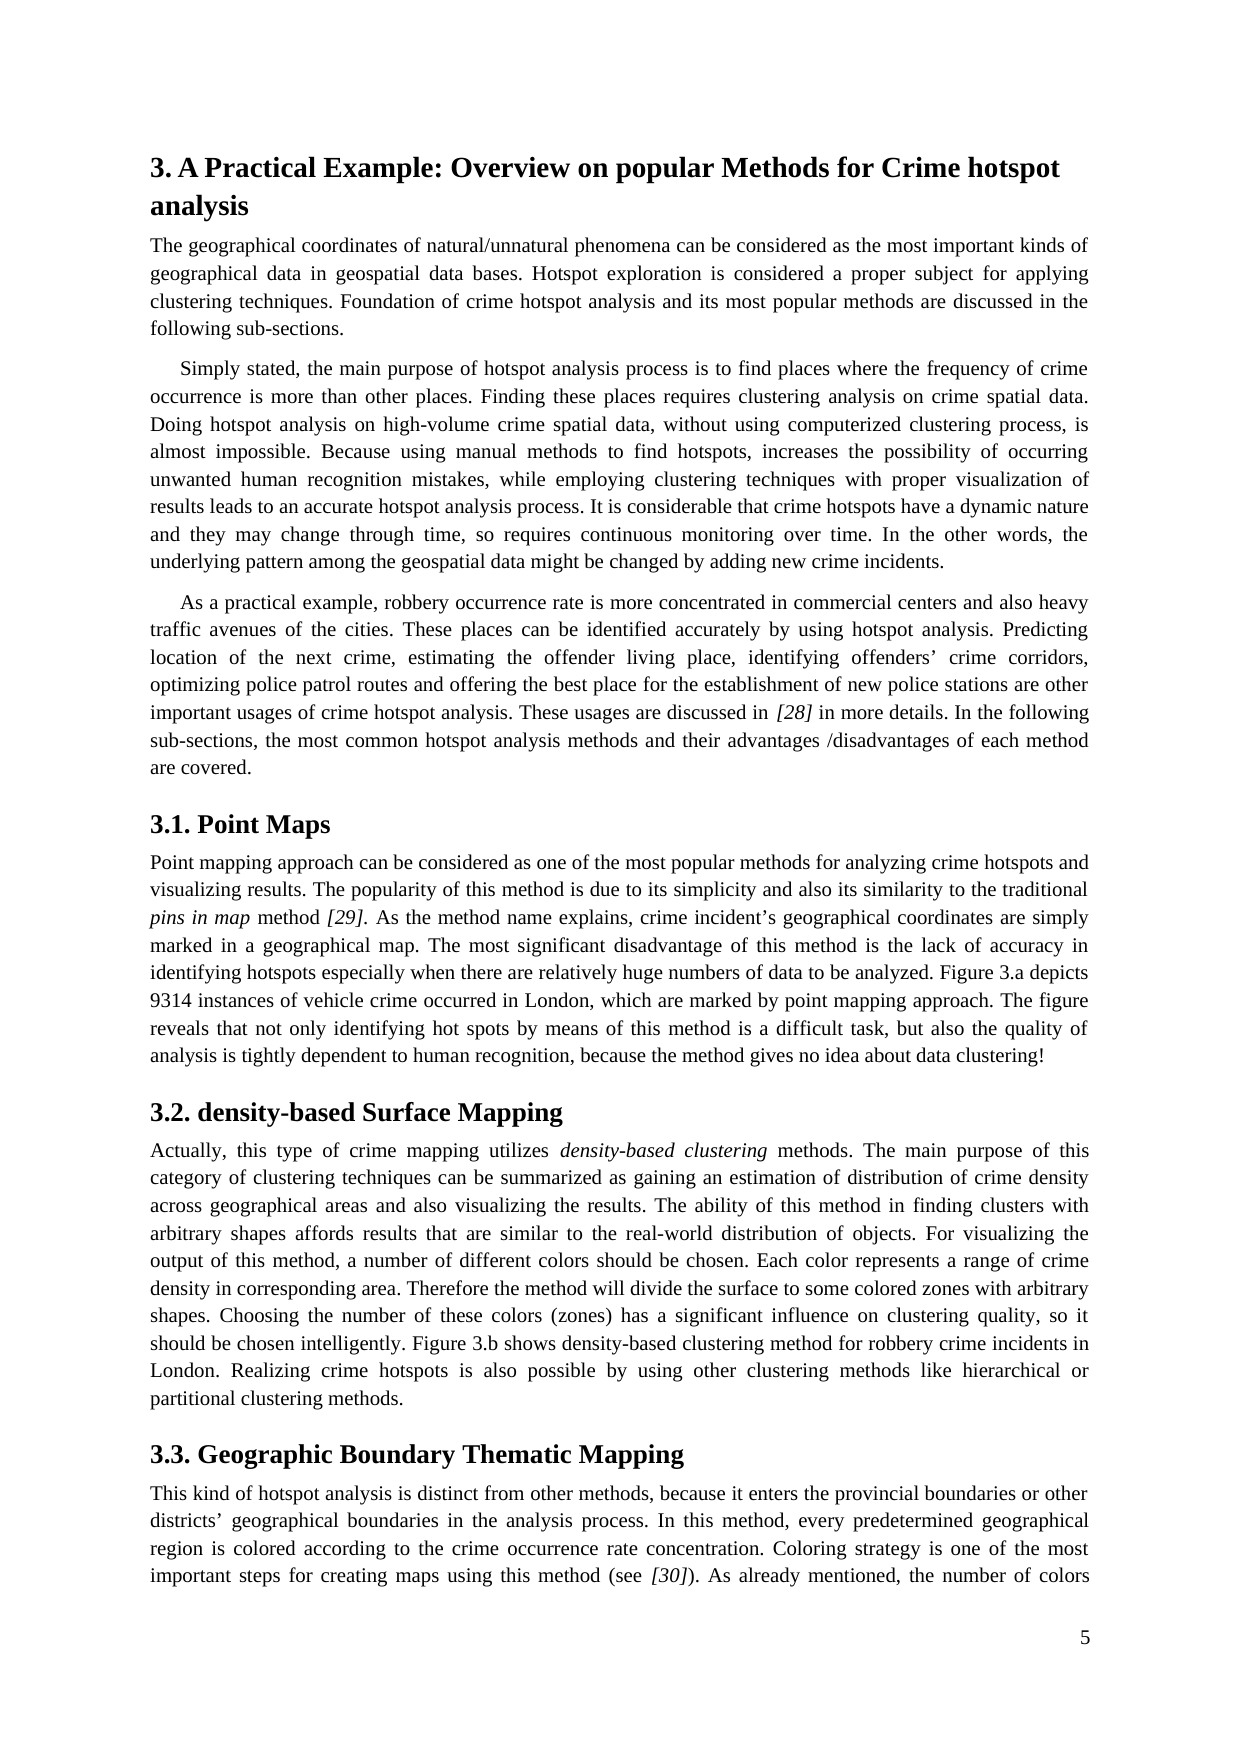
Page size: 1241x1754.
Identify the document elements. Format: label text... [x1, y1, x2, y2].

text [150, 1481, 1090, 1587]
text The geographical coordinates of natural/unnatural phenomena can be considered as the most important kinds of geographical data in geospatial data bases. Hotspot exploration is considered a proper subject for applying clustering techniques. Foundation of crime hotspot analysis and its most popular methods are discussed in the following sub-sections. [150, 233, 1090, 340]
text Point mapping approach can be considered as one of the most popular methods for analyzing crime hotspots and visualizing results. The popularity of this method is due to its simplicity and also its similarity to the traditional pins in map method [29]. As the method name explains, crime incident’s geographical coordinates are simply marked in a geographical map. The most significant disadvantage of this method is the lack of accuracy in identifying hotspots especially when there are relatively huge numbers of data to be analyzed. Figure 3.a depicts 9314 instances of vehicle crime occurred in London, which are marked by point mapping approach. The figure reveals that not only identifying hot spots by means of this method is a difficult task, but also the quality of analysis is tightly dependent to human recognition, because the method gives no idea about data clustering! [150, 850, 1090, 1067]
subtitle 3. A Practical Example: Overview on popular Methods for Crime hotspot analysis [150, 150, 1090, 222]
text Simply stated, the main purpose of hotspot analysis process is to find places where the frequency of crime occurrence is more than other places. Finding these places requires clustering analysis on crime spatial data. Doing hotspot analysis on high-volume crime spatial data, without using computerized clustering process, is almost impossible. Because using manual methods to find hotspots, increases the possibility of occurring unwanted human recognition mistakes, while employing clustering techniques with proper visualization of results leads to an accurate hotspot analysis process. It is considerable that crime hotspots have a dynamic nature and they may change through time, so requires continuous monitoring over time. In the other words, the underlying pattern among the geospatial data might be changed by adding new crime incidents. [150, 356, 1090, 573]
subtitle 3.1. Point Maps [150, 808, 1090, 839]
text As a practical example, robbery occurrence rate is more concentrated in commercial centers and also heavy traffic avenues of the cities. These places can be identified accurately by using hotspot analysis. Predicting location of the next crime, estimating the offender living place, identifying offenders’ crime corridors, optimizing police patrol routes and offering the best place for the establishment of new police stations are other important usages of crime hotspot analysis. These usages are discussed in [28] in more details. In the following sub-sections, the most common hotspot analysis methods and their advantages /disadvantages of each method are covered. [150, 589, 1090, 779]
text Actually, this type of crime mapping utilizes density-based clustering methods. The main purpose of this category of clustering techniques can be summarized as gaining an estimation of distribution of crime density across geographical areas and also visualizing the results. The ability of this method in finding clusters with arbitrary shapes affords results that are similar to the real-world distribution of objects. For visualizing the output of this method, a number of different colors should be chosen. Each color represents a range of crime density in corresponding area. Therefore the method will divide the surface to some colored zones with arbitrary shapes. Choosing the number of these colors (zones) has a significant influence on clustering quality, so it should be chosen intelligently. Figure 3.b shows density-based clustering method for robbery crime incidents in London. Realizing crime hotspots is also possible by using other clustering methods like hierarchical or partitional clustering methods. [150, 1138, 1090, 1410]
subtitle 3.3. Geographic Boundary Thematic Mapping [150, 1439, 1090, 1470]
subtitle 3.2. density-based Surface Mapping [150, 1096, 1090, 1127]
